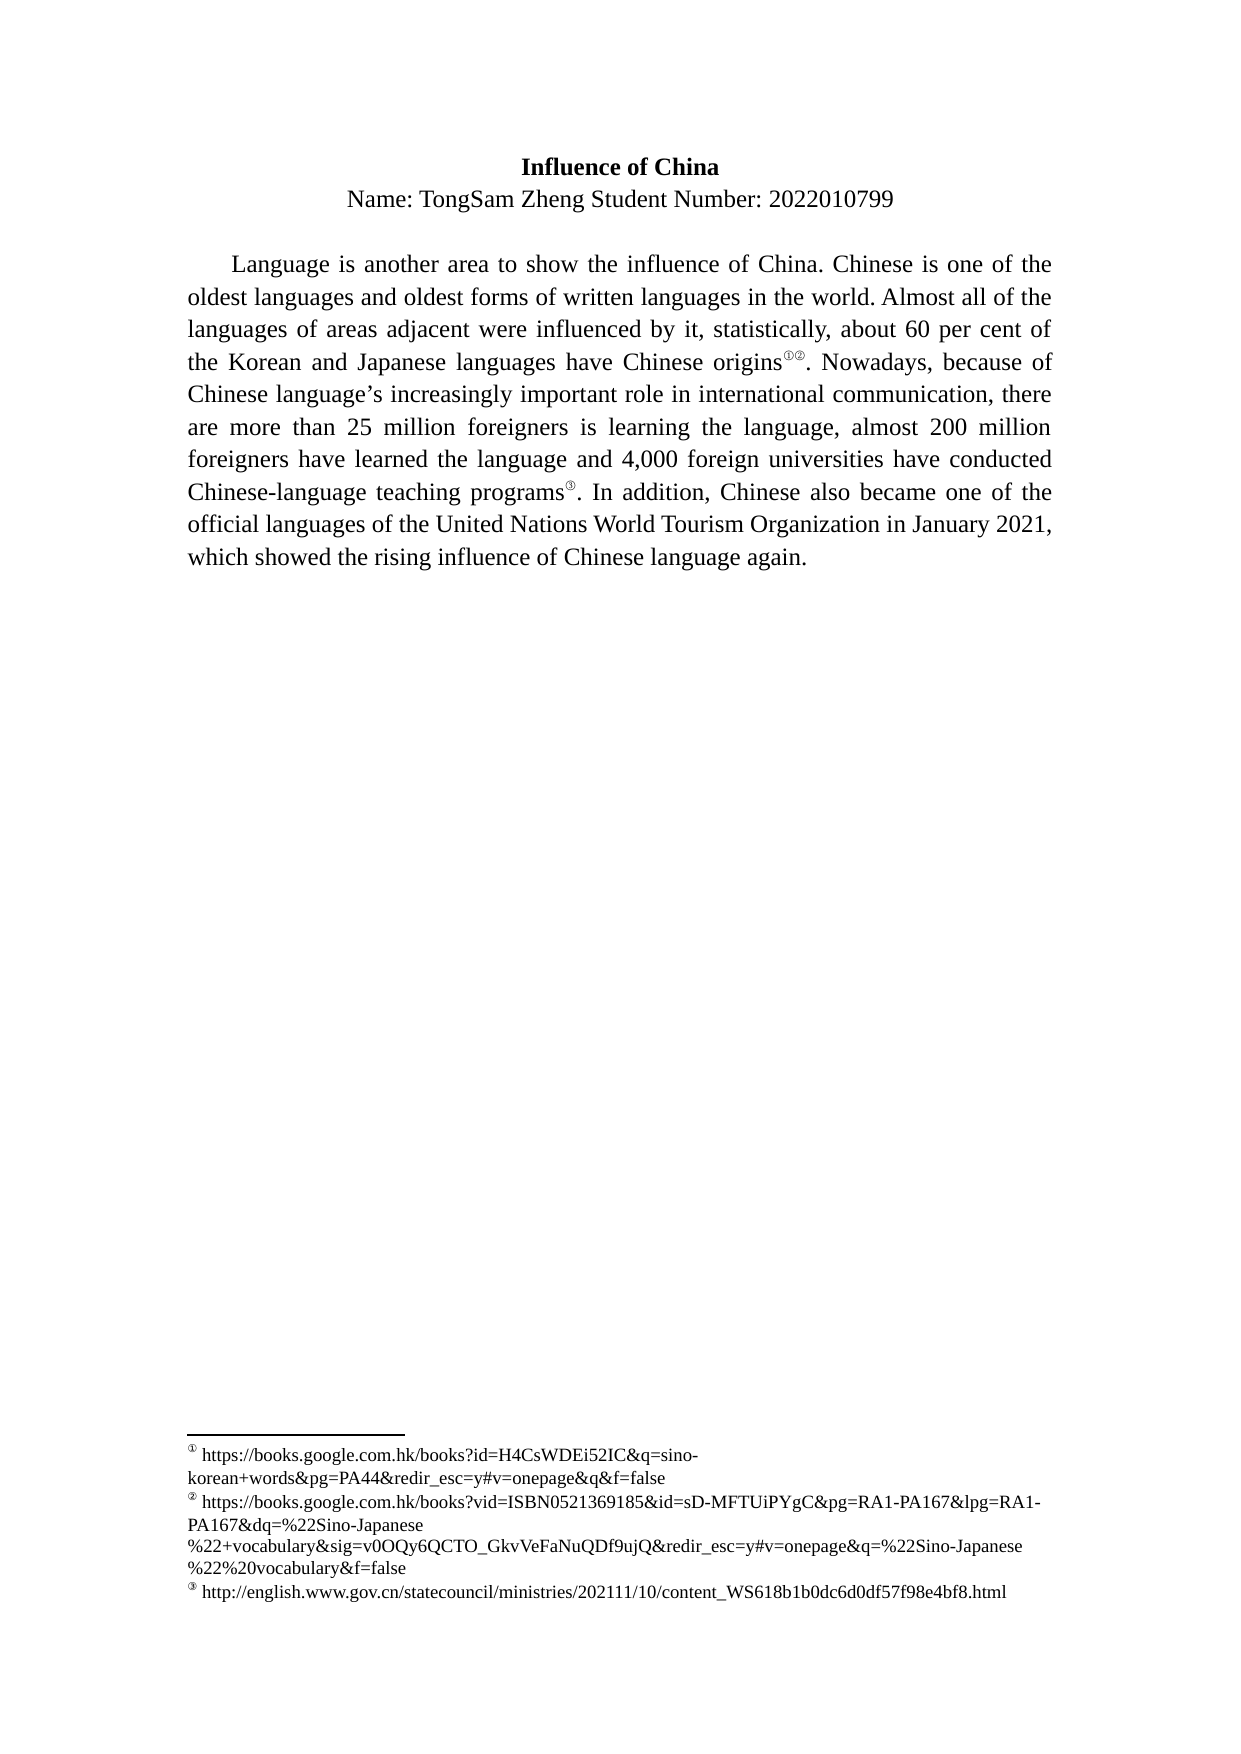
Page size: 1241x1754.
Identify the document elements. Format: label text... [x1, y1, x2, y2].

text Influence of China [187, 150, 1053, 182]
text Name: TongSam Zheng Student Number: 2022010799 [187, 182, 1053, 215]
text Language is another area to show the influence of China. Chinese is one of the oldest languages and oldest forms of written languages in the world. Almost all of the languages of areas adjacent were influenced by it, statistically, about 60 per cent of the Korean and Japanese languages have Chinese origins. Nowadays, because of Chinese language’s increasingly important role in international communication, there are more than 25 million foreigners is learning the language, almost 200 million foreigners have learned the language and 4,000 foreign universities have conducted Chinese-language teaching programs. In addition, Chinese also became one of the official languages of the United Nations World Tourism Organization in January 2021, which showed the rising influence of Chinese language again. [187, 247, 1053, 572]
